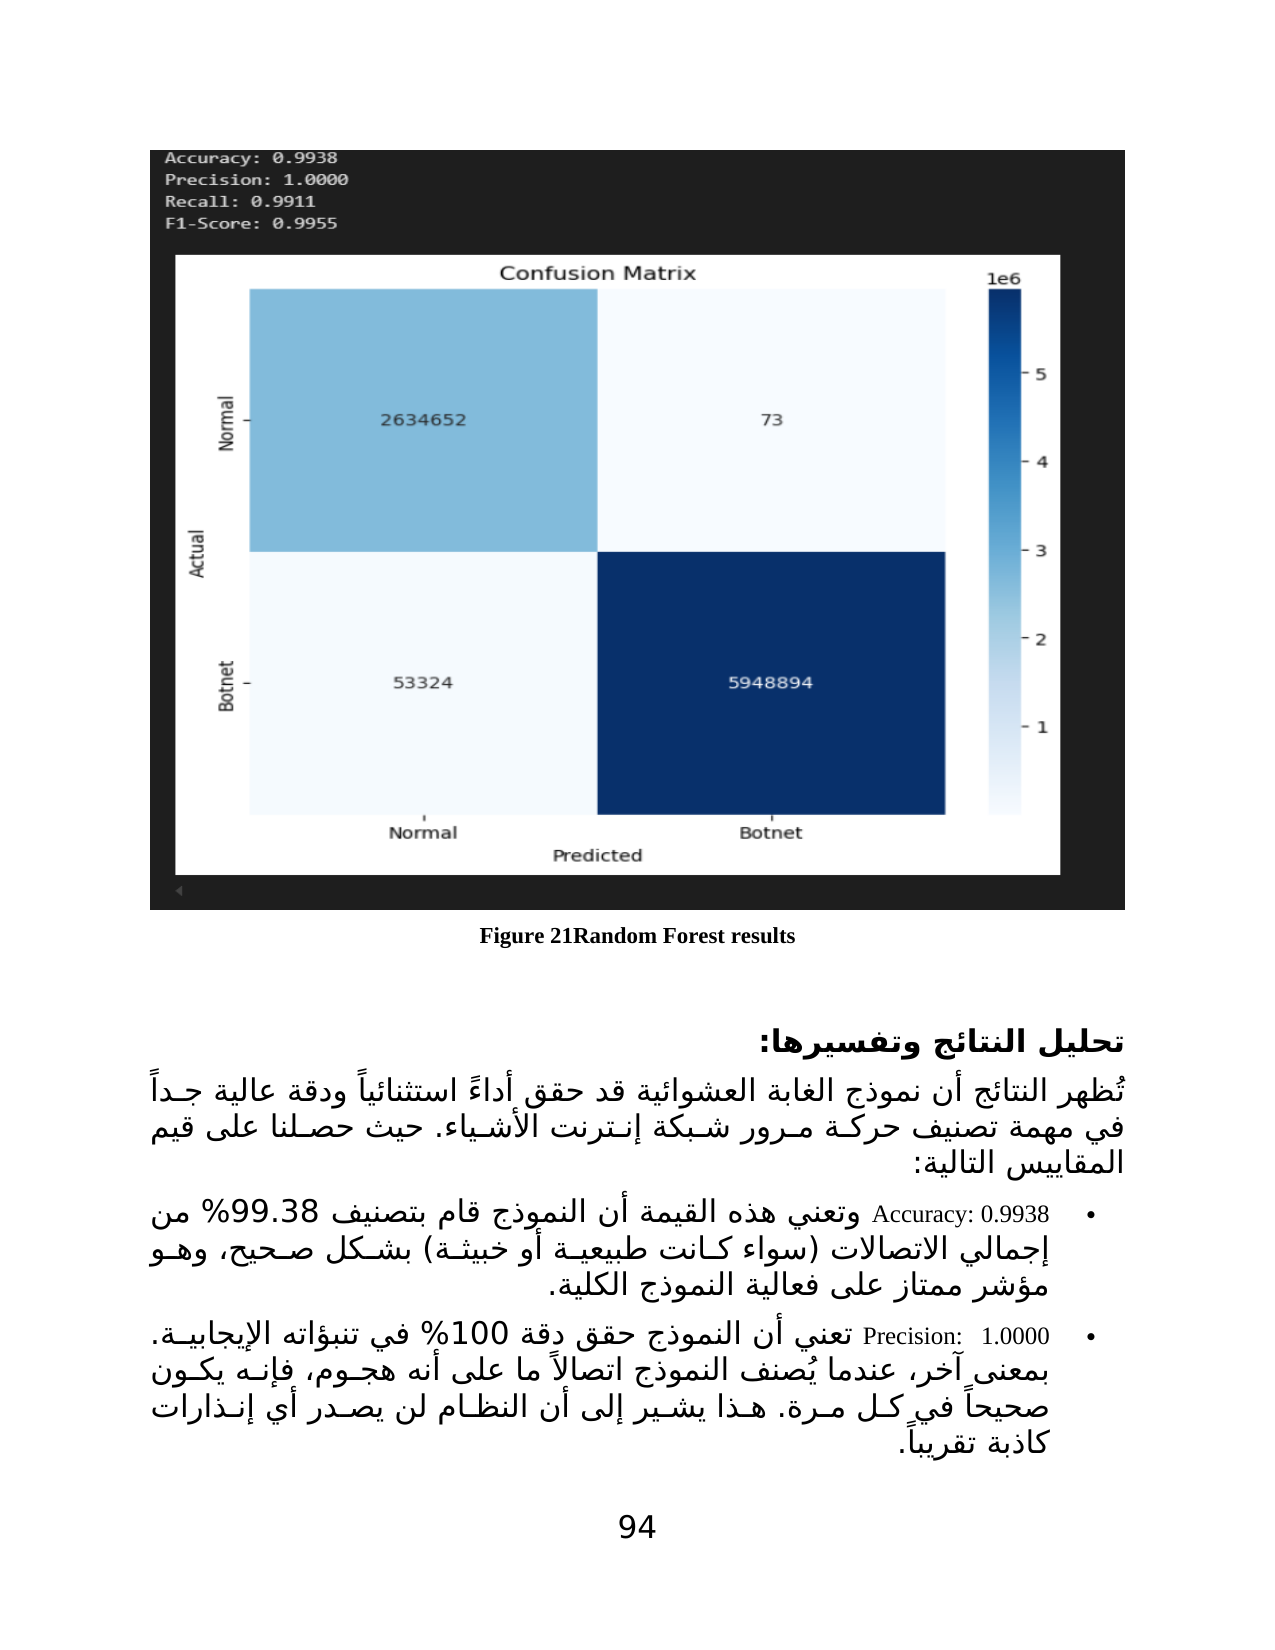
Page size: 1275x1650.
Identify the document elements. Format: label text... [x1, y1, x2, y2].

text تحليل النتائج وتفسيرها: [150, 1023, 1125, 1059]
picture [150, 150, 1125, 910]
text تُظهر النتائج أن نموذج الغابة العشوائية قد حقق أداءً استثنائياً ودقة عالية جداً في مهمة تصنيف حركة مرور شبكة إنترنت الأشياء. حيث حصلنا على قيم المقاييس التالية: [150, 1072, 1125, 1181]
text Figure 21Random Forest results [150, 922, 1125, 949]
list Accuracy: 0.9938 وتعني هذه القيمة أن النموذج قام بتصنيف 99.38% من إجمالي الاتصالات (سواء كانت طبيعية أو خبيثة) بشكل صحيح، وهو مؤشر ممتاز على فعالية النموذج الكلية. [150, 1194, 1087, 1303]
list Precision: 1.0000 تعني أن النموذج حقق دقة 100% في تنبؤاته الإيجابية. بمعنى آخر، عندما يُصنف النموذج اتصالاً ما على أنه هجوم، فإنه يكون صحيحاً في كل مرة. هذا يشير إلى أن النظام لن يصدر أي إنذارات كاذبة تقريباً. [150, 1315, 1087, 1461]
